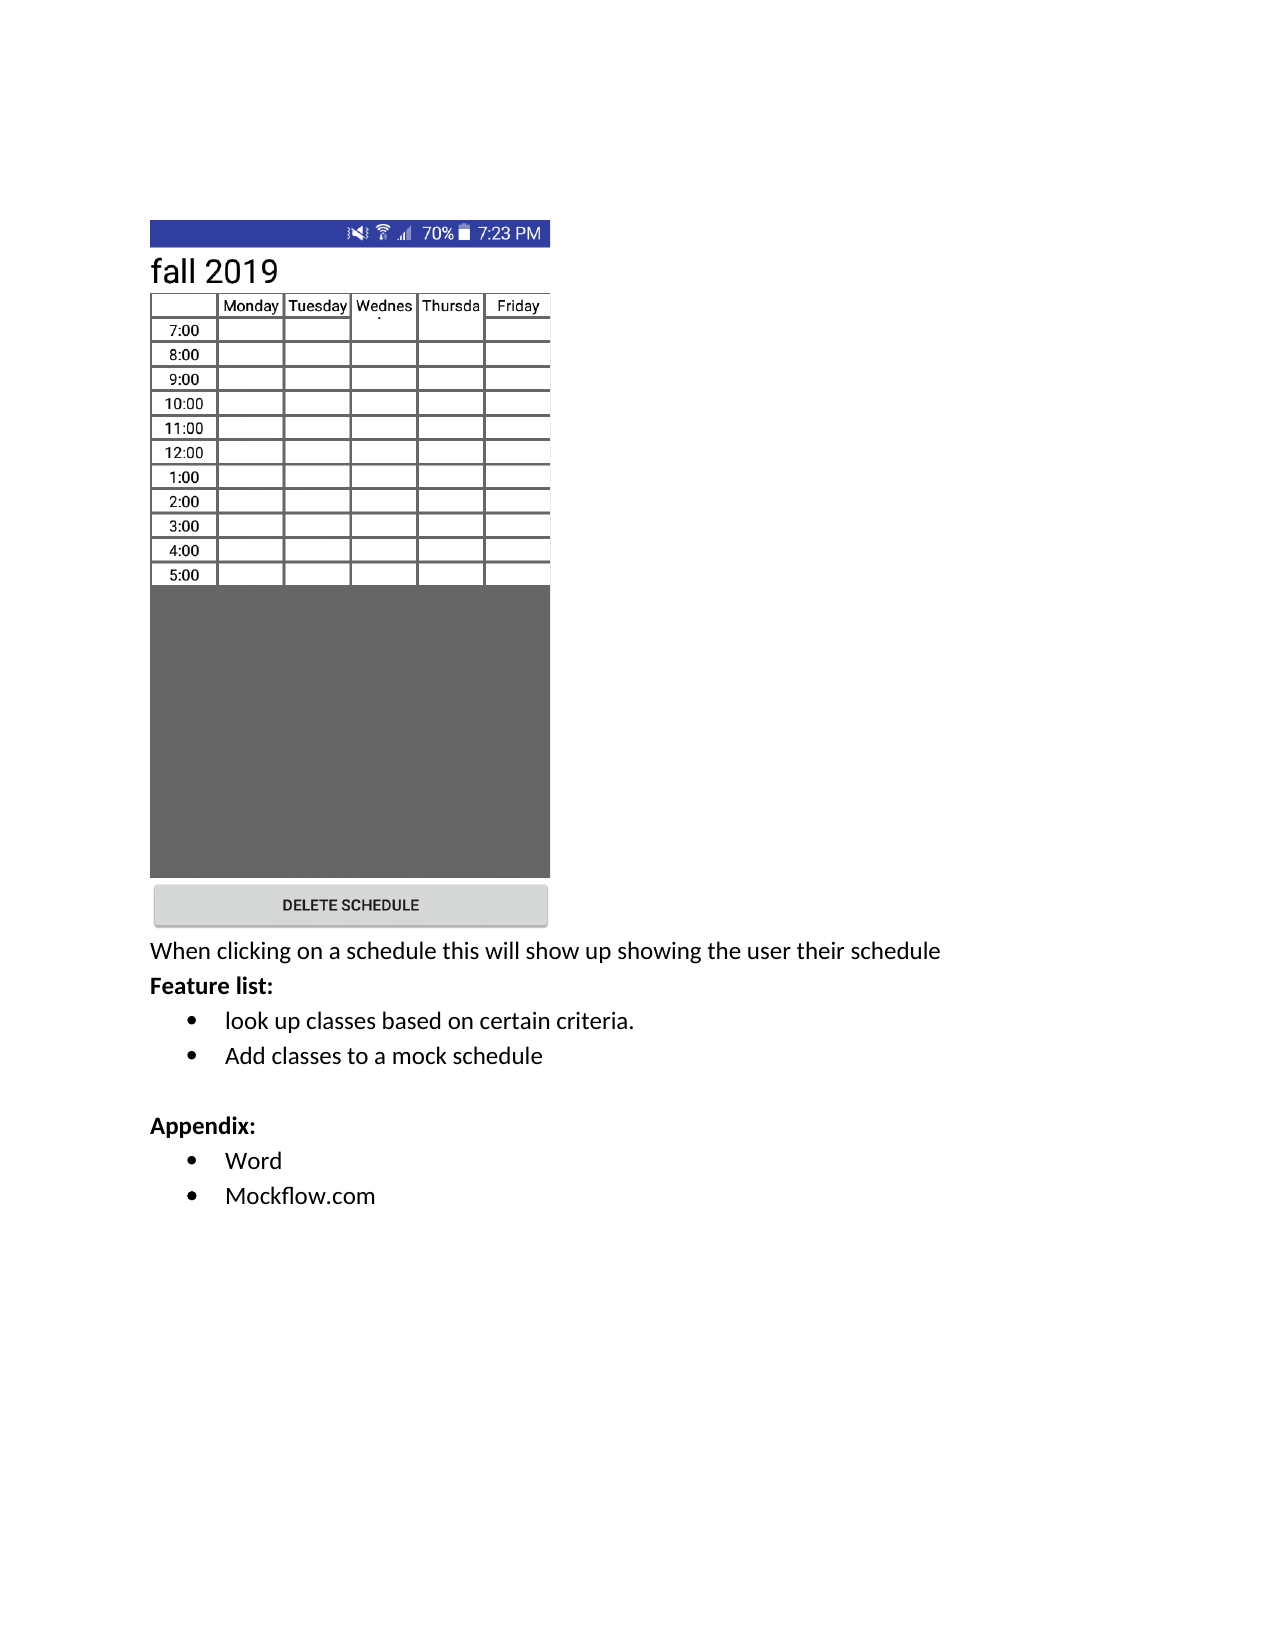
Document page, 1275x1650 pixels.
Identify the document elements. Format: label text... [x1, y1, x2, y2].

list look up classes based on certain criteria. [187, 1005, 1125, 1036]
text Appendix: [150, 1110, 1125, 1141]
list Mockflow.com [187, 1180, 1125, 1211]
list Word [187, 1145, 1125, 1176]
text When clicking on a schedule this will show up showing the user their schedule [150, 935, 1125, 966]
text Feature list: [150, 970, 1125, 1001]
list Add classes to a mock schedule [187, 1040, 1125, 1071]
picture [150, 220, 550, 931]
